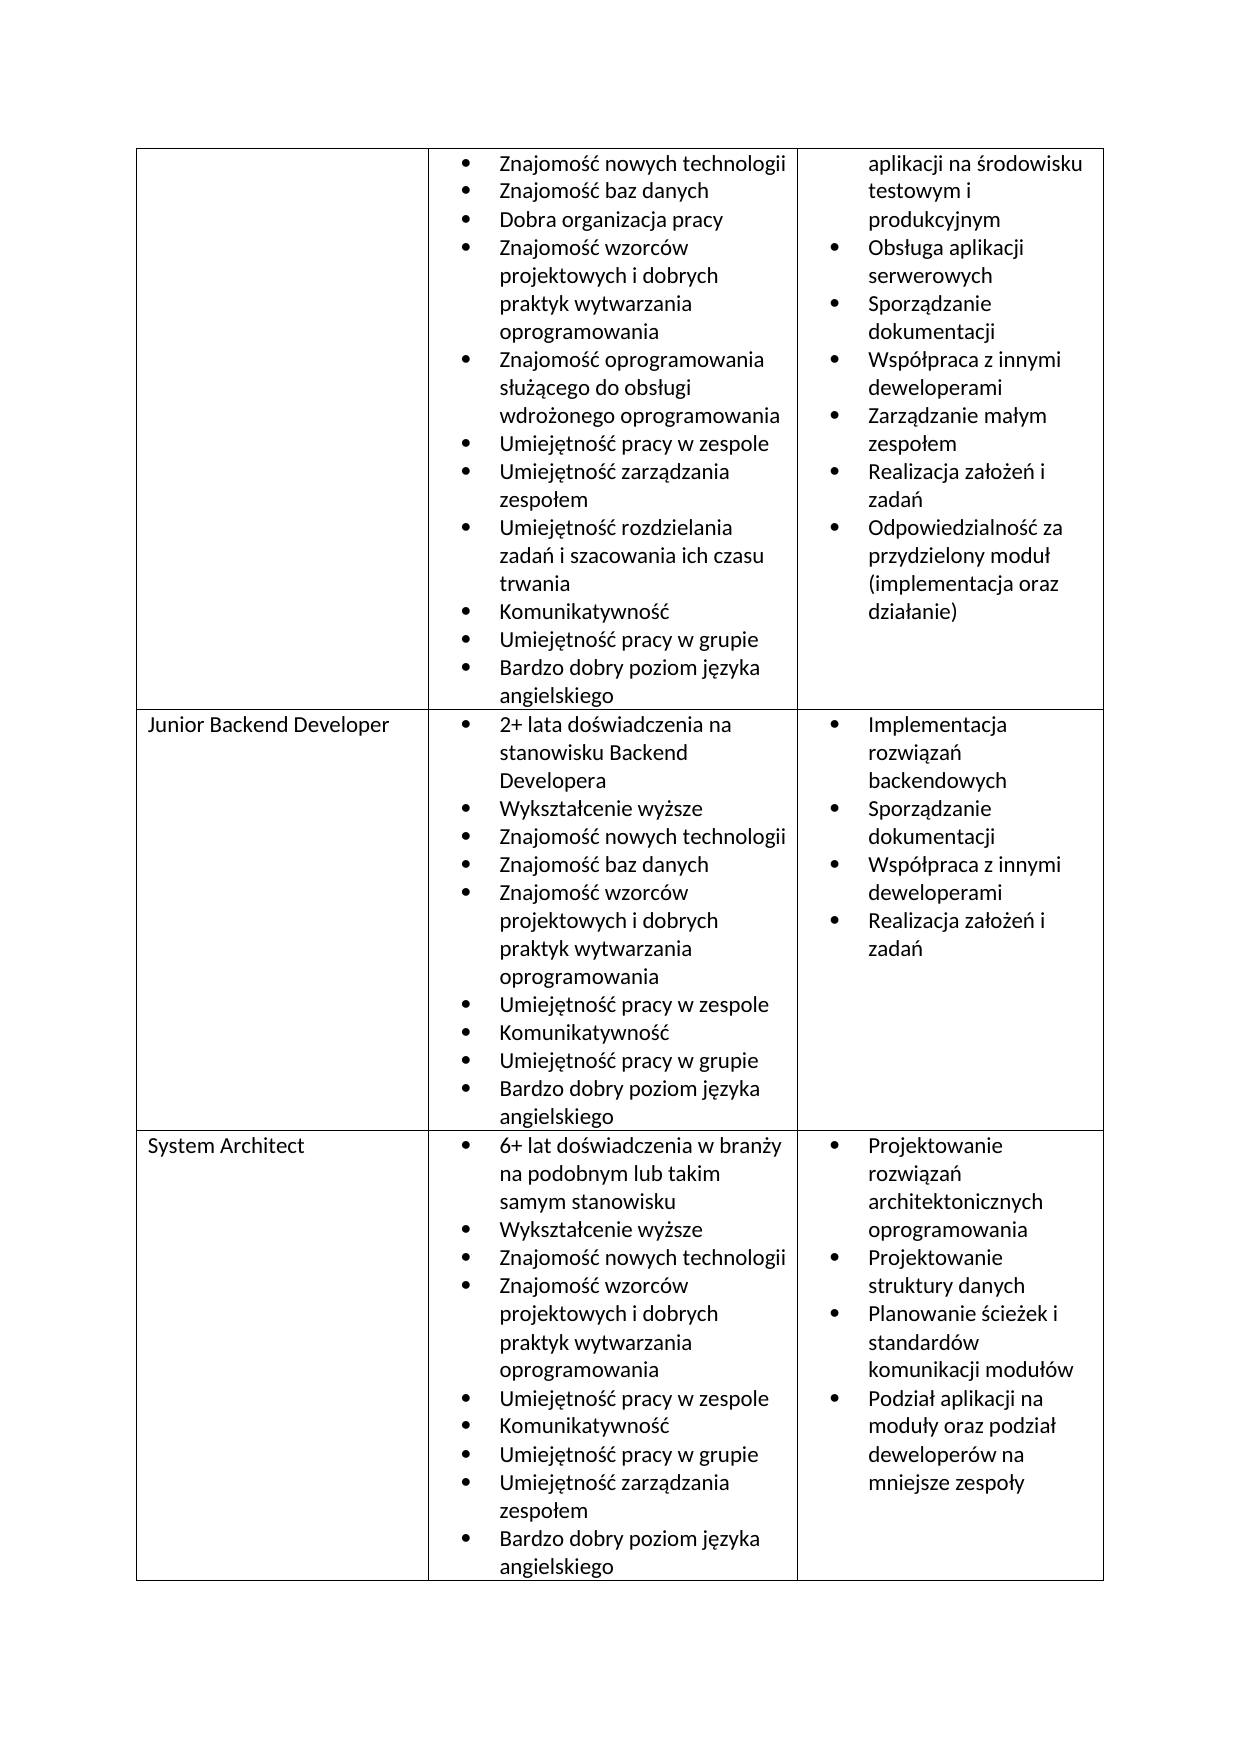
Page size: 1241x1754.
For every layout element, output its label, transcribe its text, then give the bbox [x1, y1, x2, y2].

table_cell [798, 149, 1103, 709]
table_cell Implementacja rozwiązań backendowych Sporządzanie dokumentacji Współpraca z innymi deweloperami Realizacja założeń i zadań [798, 710, 1103, 1130]
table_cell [429, 149, 797, 709]
table_cell System Architect [137, 1131, 428, 1580]
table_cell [137, 149, 428, 709]
table_cell 6+ lat doświadczenia w branży na podobnym lub takim samym stanowisku Wykształcenie wyższe Znajomość nowych technologii Znajomość wzorców projektowych i dobrych praktyk wytwarzania oprogramowania Umiejętność pracy w zespole Komunikatywność Umiejętność pracy w grupie Umiejętność zarządzania zespołem Bardzo dobry poziom języka angielskiego [429, 1131, 797, 1580]
table_cell 2+ lata doświadczenia na stanowisku Backend Developera Wykształcenie wyższe Znajomość nowych technologii Znajomość baz danych Znajomość wzorców projektowych i dobrych praktyk wytwarzania oprogramowania Umiejętność pracy w zespole Komunikatywność Umiejętność pracy w grupie Bardzo dobry poziom języka angielskiego [429, 710, 797, 1130]
table_cell Projektowanie rozwiązań architektonicznych oprogramowania Projektowanie struktury danych Planowanie ścieżek i standardów komunikacji modułów Podział aplikacji na moduły oraz podział deweloperów na mniejsze zespoły [798, 1131, 1103, 1580]
table_cell Junior Backend Developer [137, 710, 428, 1130]
